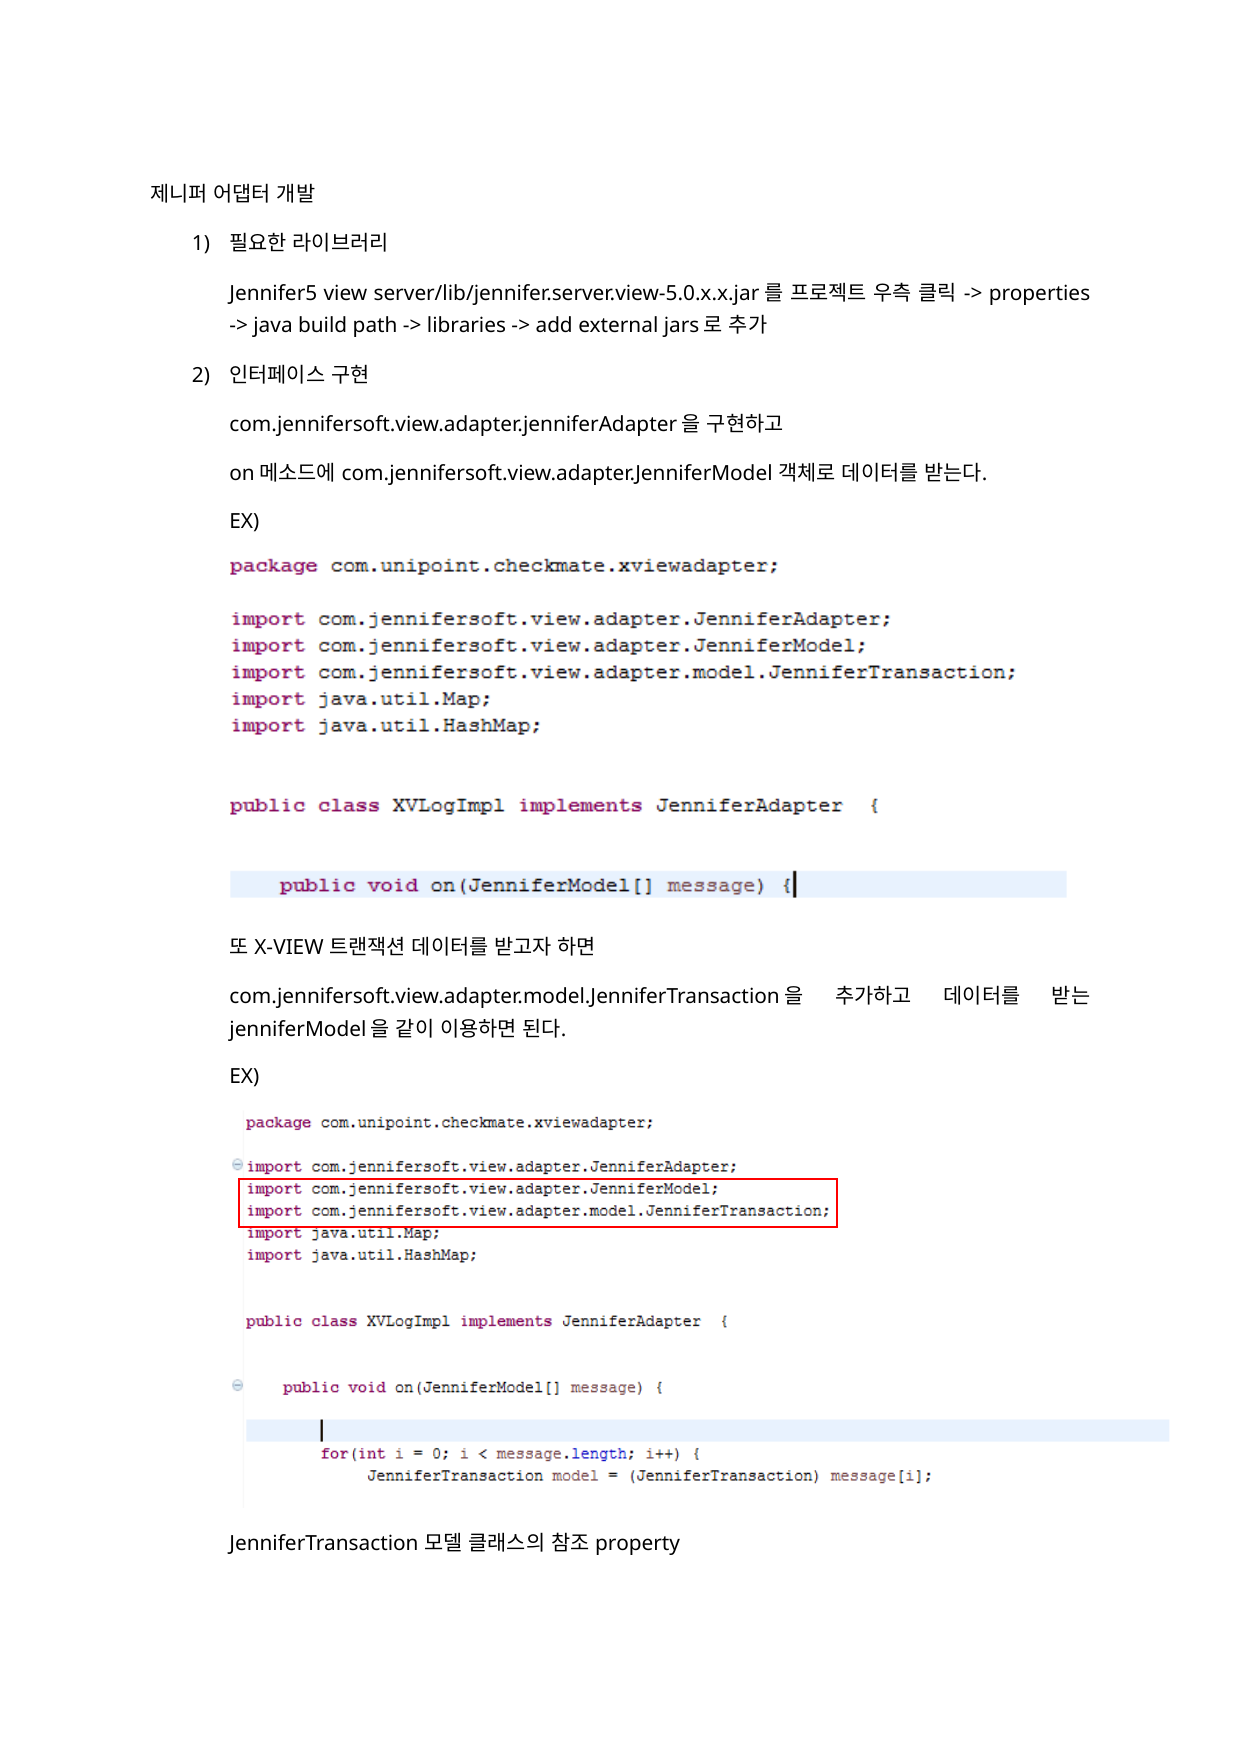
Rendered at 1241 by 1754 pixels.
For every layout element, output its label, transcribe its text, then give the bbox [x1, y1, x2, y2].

list com.jennifersoft.view.adapter.model.JenniferTransaction을 추가하고 데이터를 받는 jenniferModel을 같이 이용하면 된다. [229, 979, 1090, 1042]
list on메소드에 com.jennifersoft.view.adapter.JenniferModel 객체로 데이터를 받는다. [229, 457, 1090, 487]
picture [229, 1108, 1170, 1508]
list Jennifer5 view server/lib/jennifer.server.view-5.0.x.x.jar를 프로젝트 우측 클릭 -> properties -> java build path -> libraries -> add external jars로 추가 [229, 276, 1090, 339]
list 또 X-VIEW 트랜잭션 데이터를 받고자 하면 [229, 930, 1090, 960]
list JenniferTransaction 모델 클래스의 참조 property [229, 1526, 1090, 1556]
list 필요한 라이브러리 [192, 226, 1090, 257]
list com.jennifersoft.view.adapter.jenniferAdapter을 구현하고 [229, 407, 1090, 438]
list EX) [229, 1061, 1090, 1090]
picture [229, 553, 1067, 912]
list EX) [229, 506, 1090, 534]
list 인터페이스 구현 [192, 358, 1090, 388]
text 제니퍼 어댑터 개발 [150, 177, 1090, 207]
